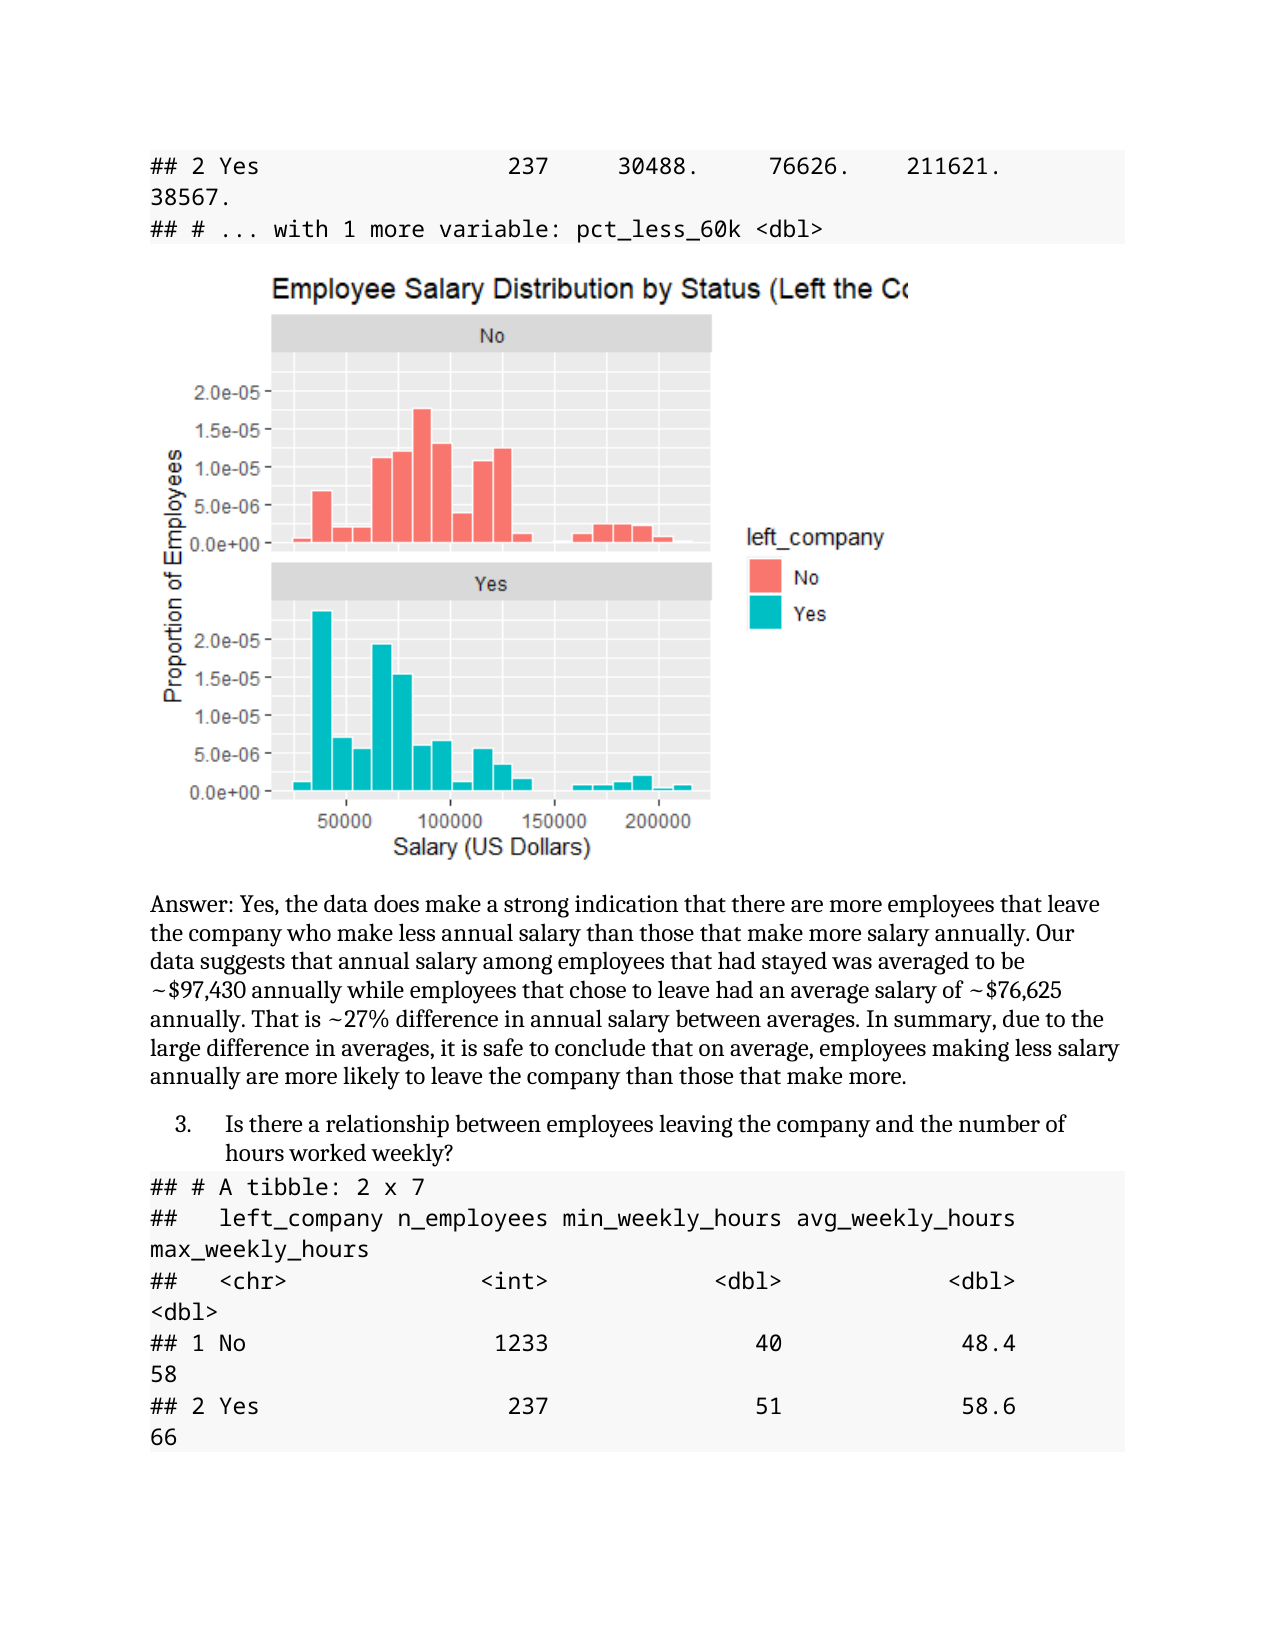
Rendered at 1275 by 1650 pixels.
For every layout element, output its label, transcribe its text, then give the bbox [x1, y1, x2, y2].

picture [150, 264, 908, 871]
text Answer: Yes, the data does make a strong indication that there are more employees that leave the company who make less annual salary than those that make more salary annually. Our data suggests that annual salary among employees that had stayed was averaged to be ~$97,430 annually while employees that chose to leave had an average salary of ~$76,625 annually. That is ~27% difference in annual salary between averages. In summary, due to the large difference in averages, it is safe to conclude that on average, employees making less salary annually are more likely to leave the company than those that make more. [150, 890, 1125, 1091]
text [150, 150, 1125, 244]
list Is there a relationship between employees leaving the company and the number of hours worked weekly? [175, 1110, 1125, 1167]
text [150, 1171, 1125, 1452]
